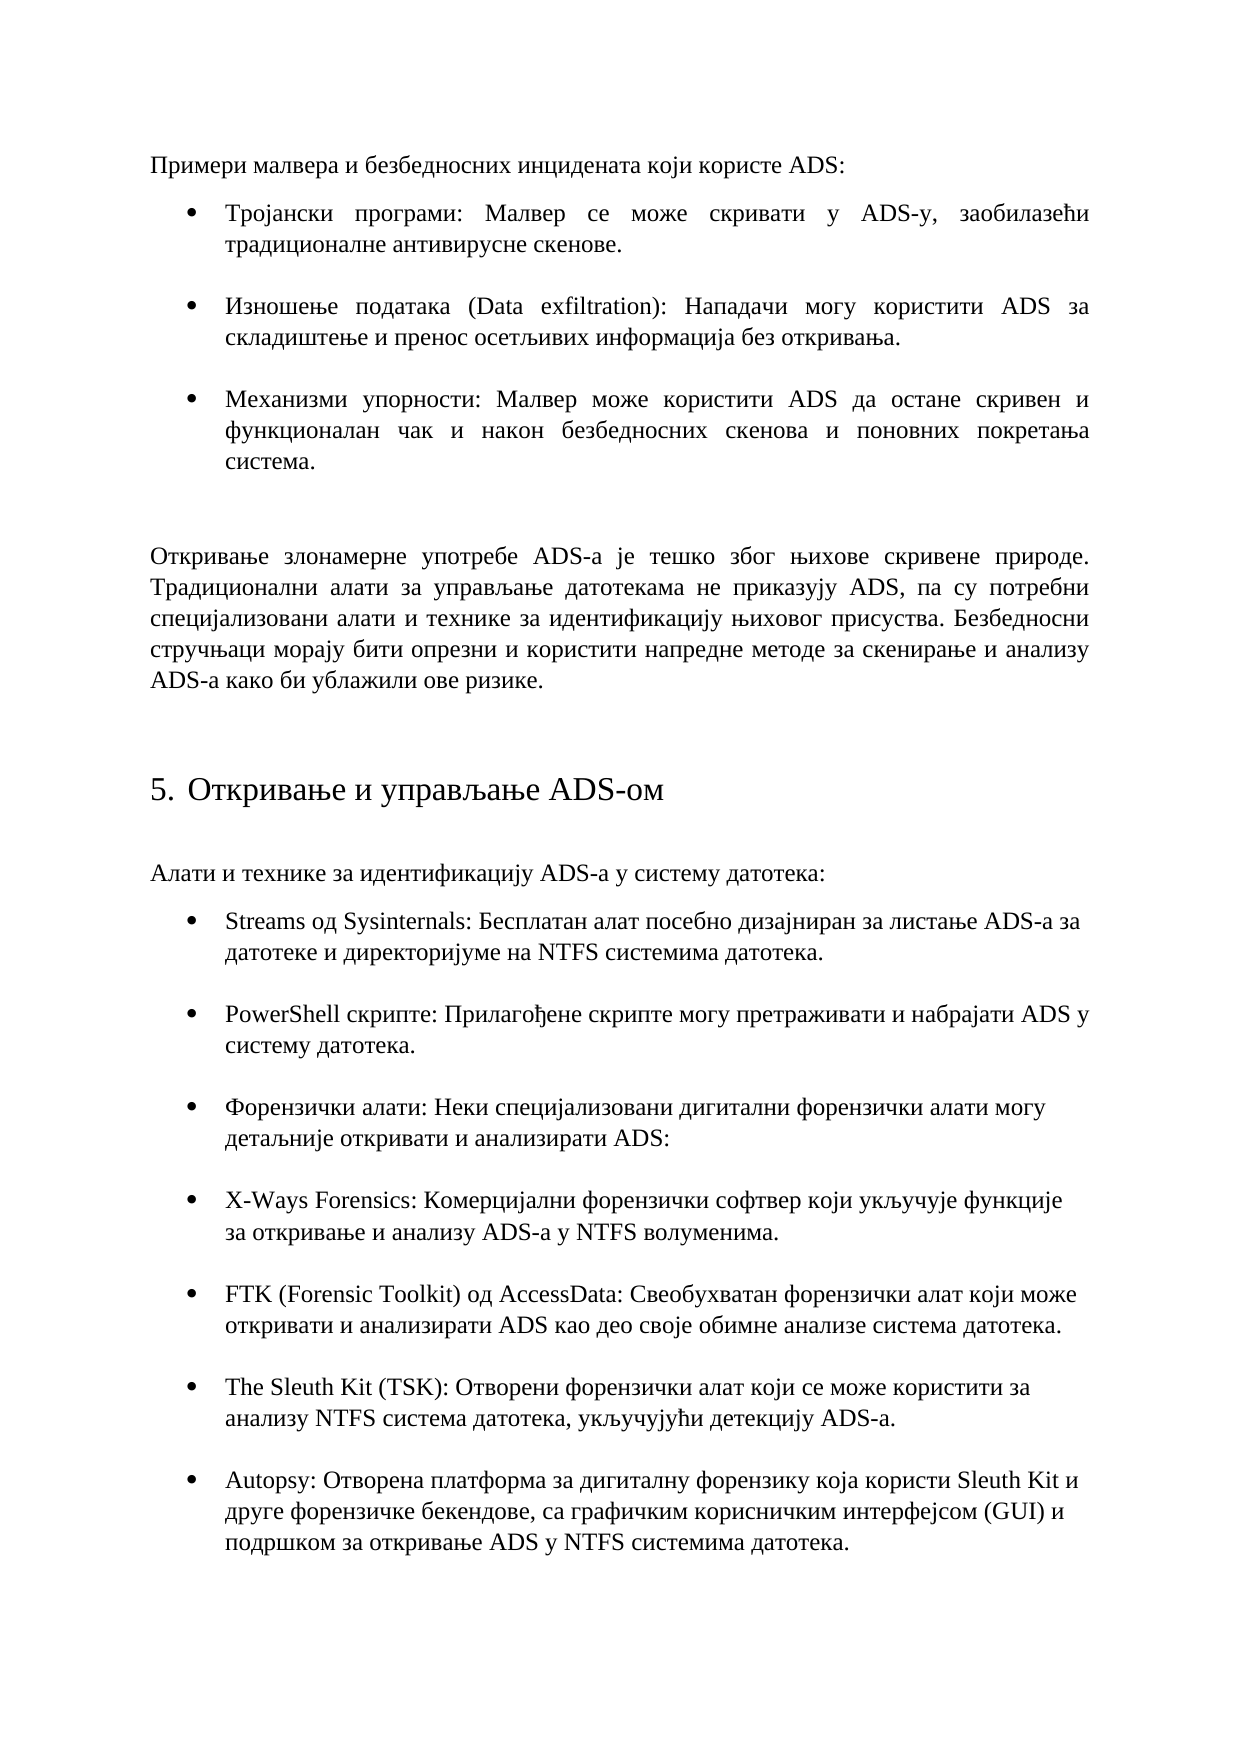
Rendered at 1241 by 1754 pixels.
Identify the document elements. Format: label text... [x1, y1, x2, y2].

subtitle Откривање и управљање ADS-ом [150, 769, 1090, 808]
list Изношење података (Data exfiltration): Нападачи могу користити ADS за складиштење и пренос осетљивих информација без откривања. [187, 291, 1090, 351]
list Autopsy: Отворена платформа за дигиталну форензику која користи Sleuth Kit и друге форензичке бекендове, са графичким корисничким интерфејсом (GUI) и подршком за откривање ADS у NTFS системима датотека. [187, 1465, 1090, 1556]
list Тројански програми: Малвер се може скривати у ADS-у, заобилазећи традиционалне антивирусне скенове. [187, 198, 1090, 257]
list The Sleuth Kit (TSK): Отворени форензички алат који се може користити за анализу NTFS система датотека, укључујући детекцију ADS-а. [187, 1372, 1090, 1432]
list Форензички алати: Неки специјализовани дигитални форензички алати могу детаљније откривати и анализирати ADS: [187, 1092, 1090, 1152]
list FTK (Forensic Toolkit) од AccessData: Свеобухватан форензички алат који може откривати и анализирати ADS као део своје обимне анализе система датотека. [187, 1279, 1090, 1338]
text Откривање злонамерне употребе ADS-а је тешко због њихове скривене природе. Традиционални алати за управљање датотекама не приказују ADS, па су потребни специјализовани алати и технике за идентификацију њиховог присуства. Безбедносни стручњаци морају бити опрезни и користити напредне методе за скенирање и анализу ADS-а како би ублажили ове ризике. [150, 541, 1090, 694]
list X-Ways Forensics: Комерцијални форензички софтвер који укључује функције за откривање и анализу ADS-а у NTFS волуменима. [187, 1186, 1090, 1245]
list PowerShell скрипте: Прилагођене скрипте могу претраживати и набрајати ADS у систему датотека. [187, 999, 1090, 1059]
list Механизми упорности: Малвер може користити ADS да остане скривен и функционалан чак и након безбедносних скенова и поновних покретања система. [187, 384, 1090, 475]
text Алати и технике за идентификацију ADS-а у систему датотека: [150, 858, 1090, 887]
list Streams од Sysinternals: Бесплатан алат посебно дизајниран за листање ADS-а за датотеке и директоријуме на NTFS системима датотека. [187, 906, 1090, 966]
text Примери малвера и безбедносних инцидената који користе ADS: [150, 150, 1090, 179]
